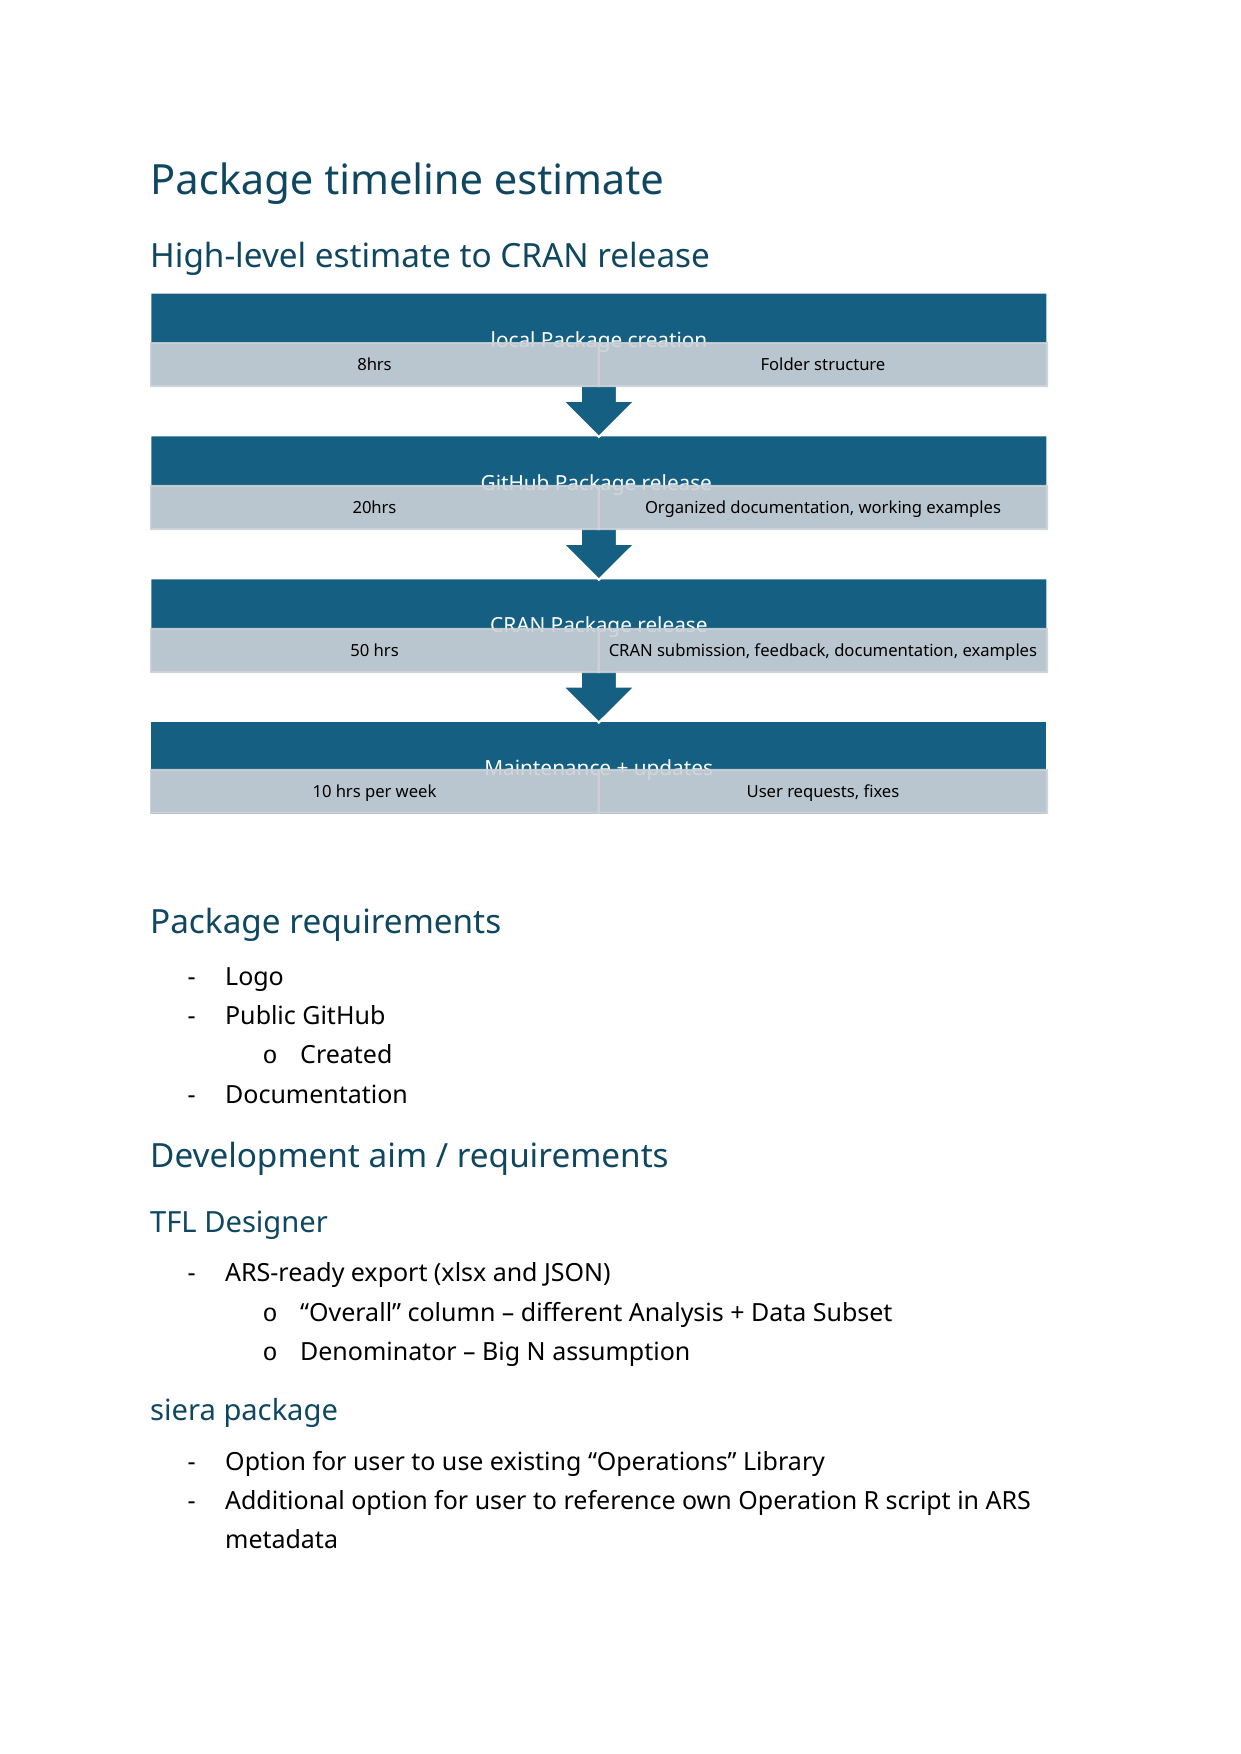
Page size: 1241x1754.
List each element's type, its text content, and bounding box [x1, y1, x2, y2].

subtitle siera package [150, 1390, 1090, 1429]
list Documentation [187, 1076, 1090, 1111]
list Public GitHub [187, 998, 1090, 1032]
list “Overall” column – different Analysis + Data Subset [262, 1294, 1090, 1328]
list Additional option for user to reference own Operation R script in ARS metadata [187, 1483, 1090, 1556]
subtitle Package timeline estimate [150, 150, 1090, 207]
subtitle High-level estimate to CRAN release [150, 232, 1090, 277]
list Denominator – Big N assumption [262, 1334, 1090, 1368]
subtitle Package requirements [150, 898, 1090, 944]
subtitle Development aim / requirements [150, 1132, 1090, 1178]
list ARS-ready export (xlsx and JSON) [187, 1255, 1090, 1289]
list Logo [187, 959, 1090, 993]
subtitle TFL Designer [150, 1201, 1090, 1241]
list Option for user to use existing “Operations” Library [187, 1444, 1090, 1478]
list Created [262, 1037, 1090, 1071]
